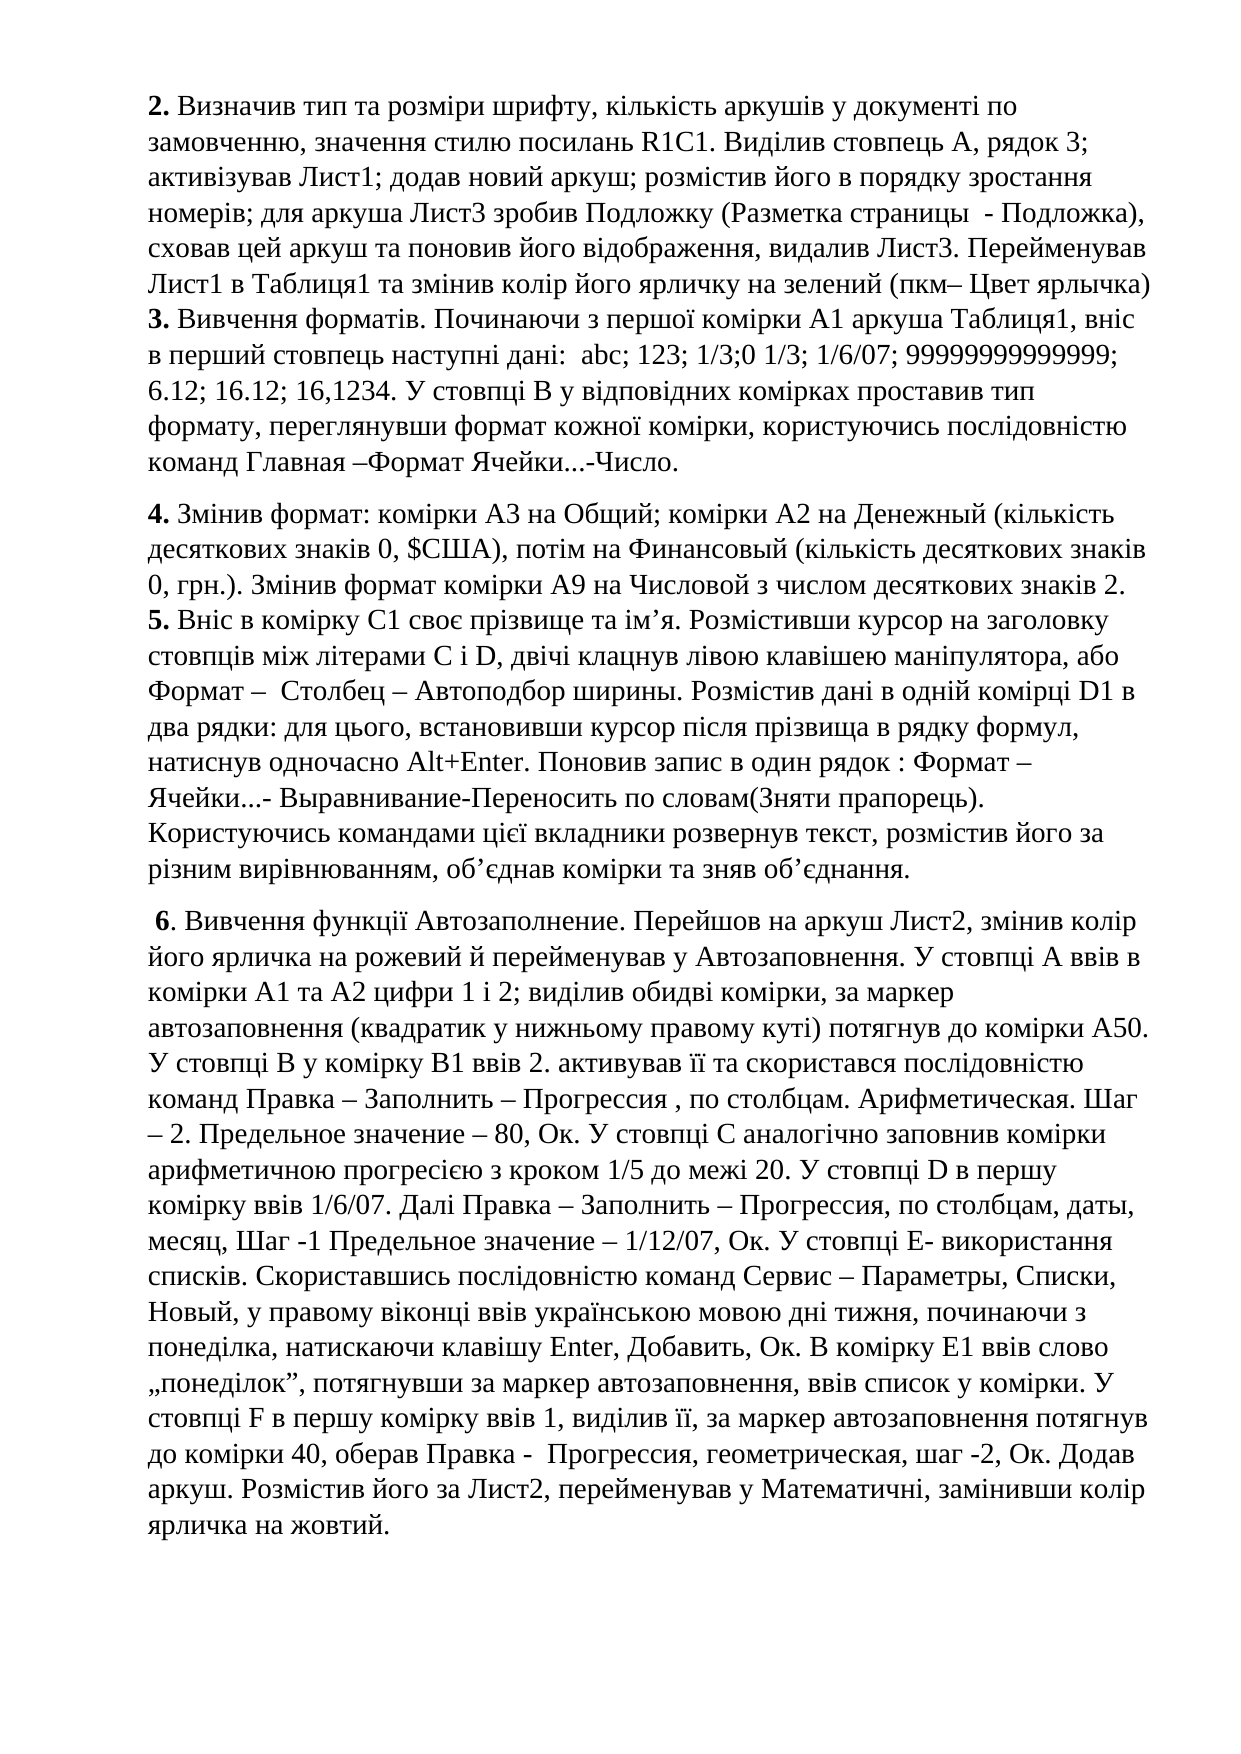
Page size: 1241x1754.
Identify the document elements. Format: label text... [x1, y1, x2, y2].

text 4. Змінив формат: комірки А3 на Общий; комірки А2 на Денежный (кількість десяткових знаків 0, $США), потім на Финансовый (кількість десяткових знаків 0, грн.). Змінив формат комірки А9 на Числовой з числом десяткових знаків 2. 5. Вніс в комірку С1 своє прізвище та ім’я. Розмістивши курсор на заголовку стовпців між літерами С і D, двічі клацнув лівою клавішею маніпулятора, або Формат – Столбец – Автоподбор ширины. Розмістив дані в одній комірці D1 в два рядки: для цього, встановивши курсор після прізвища в рядку формул, натиснув одночасно Alt+Enter. Поновив запис в один рядок : Формат – Ячейки...- Выравнивание-Переносить по словам(Зняти прапорець). Користуючись командами цієї вкладники розвернув текст, розмістив його за різним вирівнюванням, об’єднав комірки та зняв об’єднання. [148, 496, 1152, 885]
text 6. Вивчення функції Автозаполнение. Перейшов на аркуш Лист2, змінив колір його ярличка на рожевий й перейменував у Автозаповнення. У стовпці А ввів в комірки А1 та А2 цифри 1 і 2; виділив обидві комірки, за маркер автозаповнення (квадратик у нижньому правому куті) потягнув до комірки А50. У стовпці В у комірку В1 ввів 2. активував її та скористався послідовністю команд Правка – Заполнить – Прогрессия , по столбцам. Арифметическая. Шаг – 2. Предельное значение – 80, Ок. У стовпці С аналогічно заповнив комірки арифметичною прогресією з кроком 1/5 до межі 20. У стовпці D в першу комірку ввів 1/6/07. Далі Правка – Заполнить – Прогрессия, по столбцам, даты, месяц, Шаг -1 Предельное значение – 1/12/07, Ок. У стовпці Е- використання списків. Скориставшись послідовністю команд Сервис – Параметры, Списки, Новый, у правому віконці ввів українською мовою дні тижня, починаючи з понеділка, натискаючи клавішу Enter, Добавить, Ок. В комірку Е1 ввів слово „понеділок”, потягнувши за маркер автозаповнення, ввів список у комірки. У стовпці F в першу комірку ввів 1, виділив її, за маркер автозаповнення потягнув до комірки 40, оберав Правка - Прогрессия, геометрическая, шаг -2, Ок. Додав аркуш. Розмістив його за Лист2, перейменував у Математичні, замінивши колір ярличка на жовтий. [148, 903, 1152, 1541]
text 2. Визначив тип та розміри шрифту, кількість аркушів у документі по замовченню, значення стилю посилань R1C1. Виділив стовпець А, рядок 3; активізував Лист1; додав новий аркуш; розмістив його в порядку зростання номерів; для аркуша Лист3 зробив Подложку (Разметка страницы - Подложка), сховав цей аркуш та поновив його відображення, видалив Лист3. Перейменував Лист1 в Таблиця1 та змінив колір його ярличку на зелений (пкм– Цвет ярлычка) 3. Вивчення форматів. Починаючи з першої комірки А1 аркуша Таблиця1, вніс в перший стовпець наступні дані: abc; 123; 1/3;0 1/3; 1/6/07; 99999999999999; 6.12; 16.12; 16,1234. У стовпці В у відповідних комірках проставив тип формату, переглянувши формат кожної комірки, користуючись послідовністю команд Главная –Формат Ячейки...-Число. [148, 88, 1152, 477]
